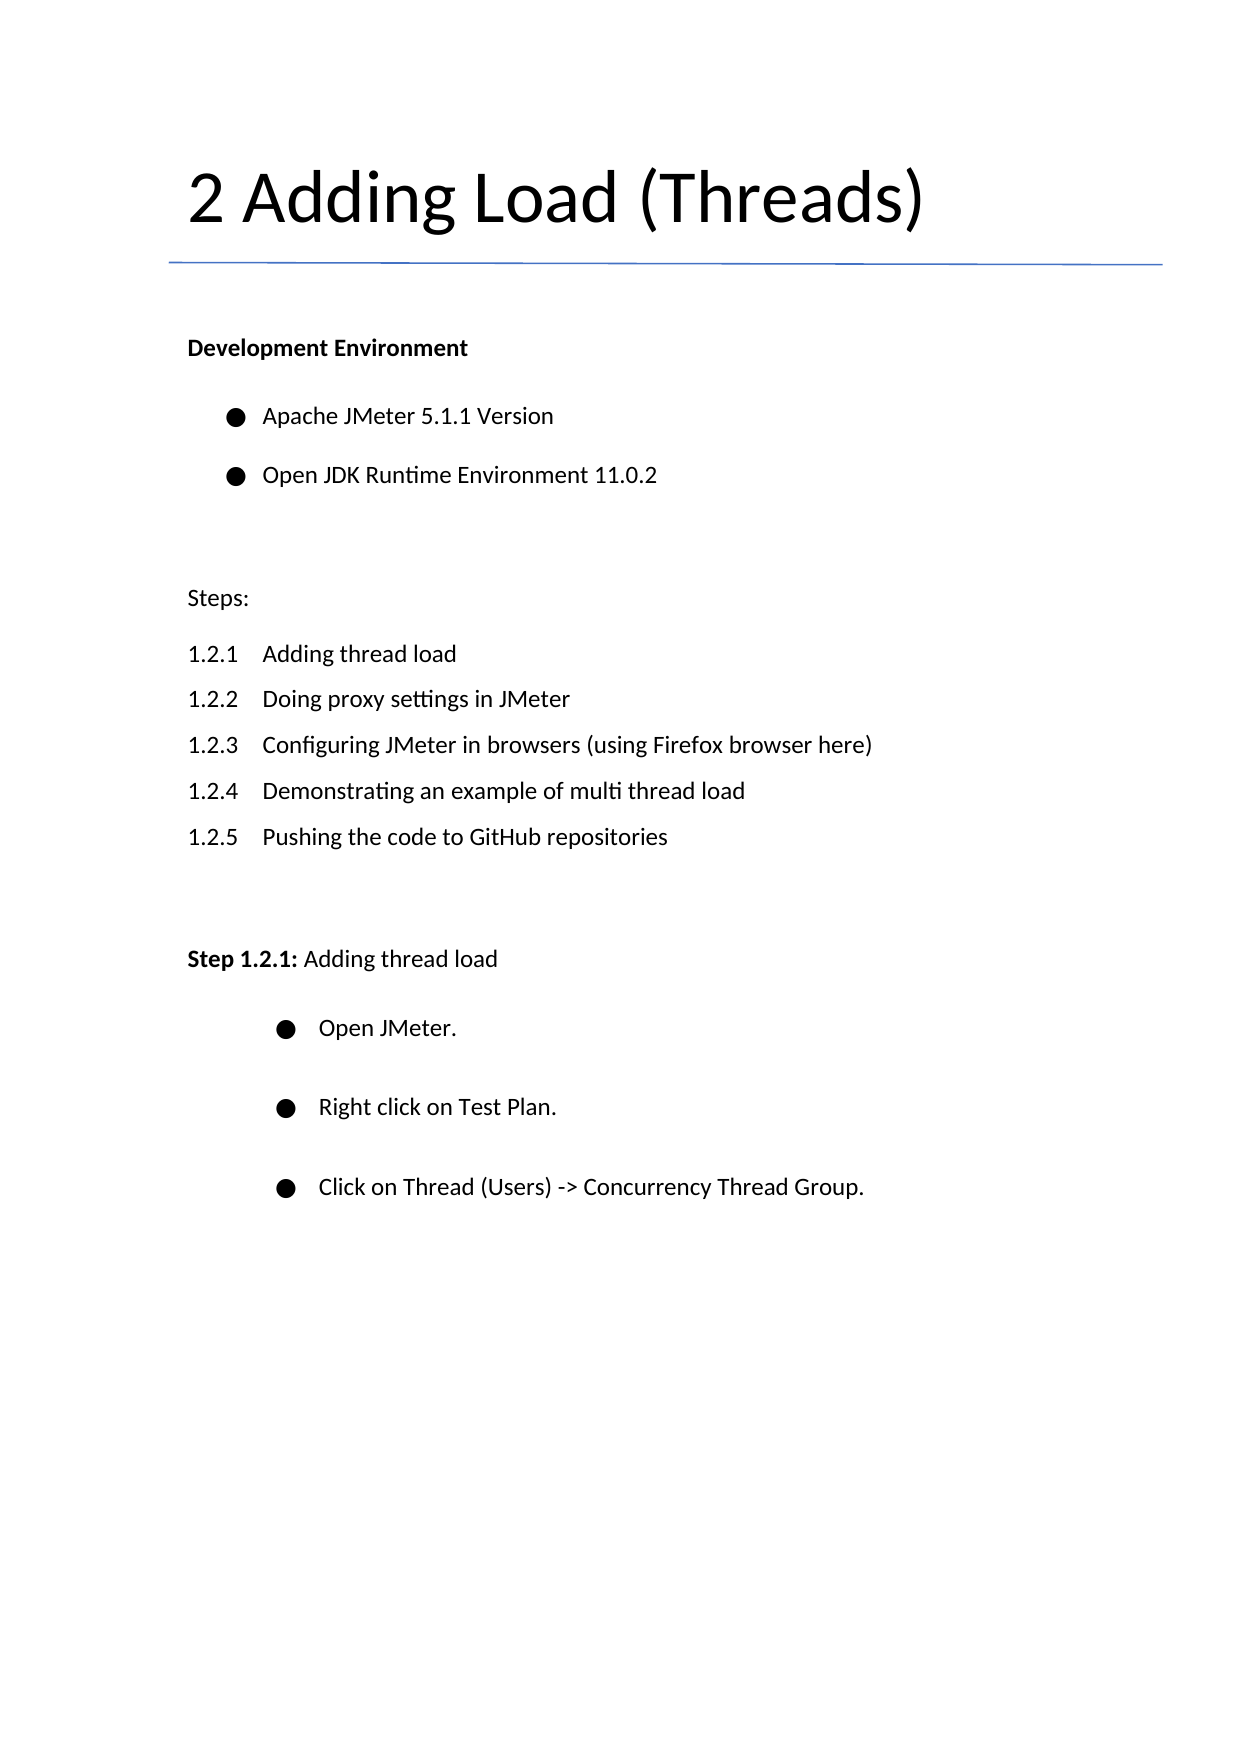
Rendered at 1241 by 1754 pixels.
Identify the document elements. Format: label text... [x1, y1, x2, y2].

text 2 Adding Load (Threads) [187, 150, 1053, 242]
list Open JDK Runtime Environment 11.0.2 [225, 447, 1053, 498]
list Configuring JMeter in browsers (using Firefox browser here) [187, 729, 1053, 760]
list Adding thread load [187, 638, 1053, 668]
list Right click on Test Plan. [275, 1079, 1053, 1130]
list Open JMeter. [275, 999, 1053, 1050]
list Doing proxy settings in JMeter [187, 684, 1053, 714]
list Demonstrating an example of multi thread load [187, 775, 1053, 806]
list Apache JMeter 5.1.1 Version [225, 388, 1053, 439]
text Steps: [187, 582, 1053, 613]
text Step 1.2.1: Adding thread load [187, 943, 1053, 974]
list Pushing the code to GitHub repositories [187, 821, 1053, 851]
text Development Environment [187, 332, 1053, 362]
list Click on Thread (Users) -> Concurrency Thread Group. [275, 1158, 1053, 1210]
